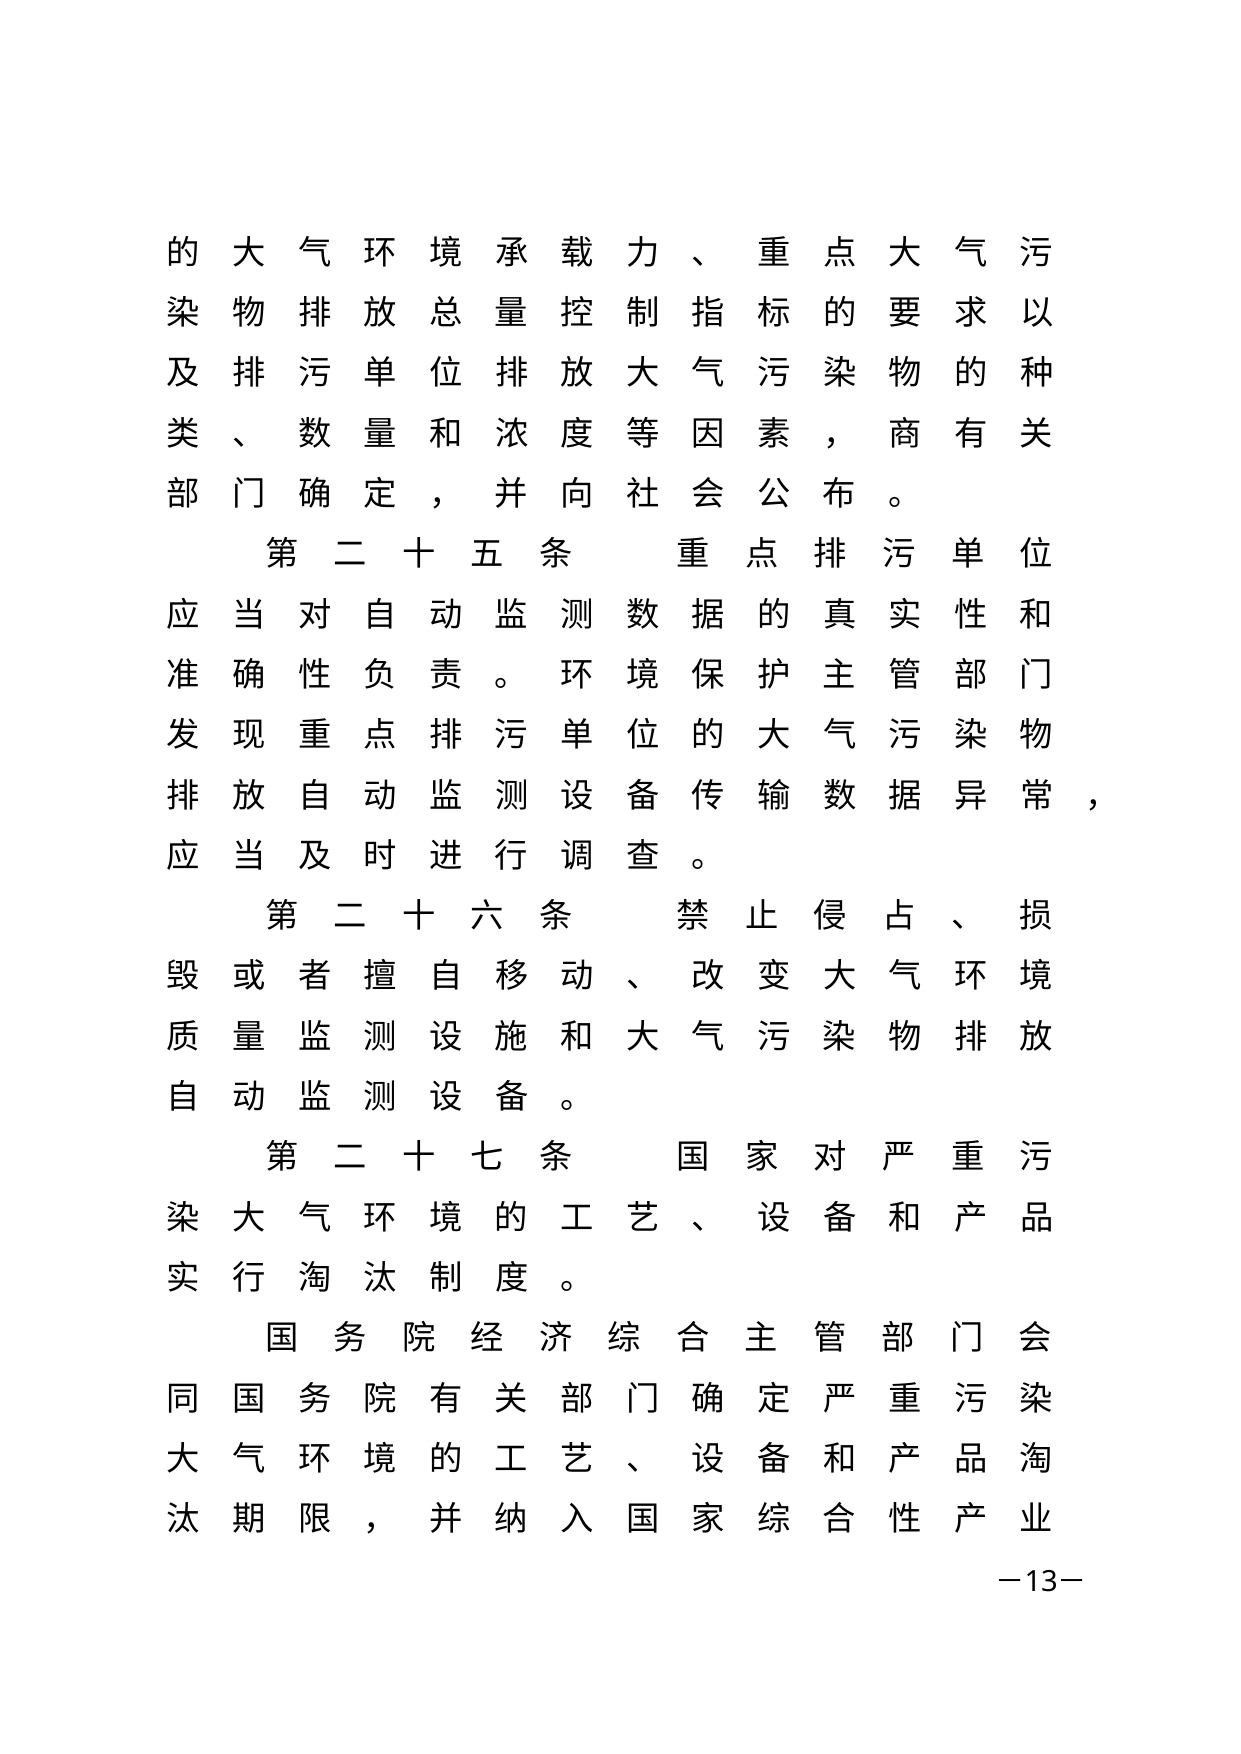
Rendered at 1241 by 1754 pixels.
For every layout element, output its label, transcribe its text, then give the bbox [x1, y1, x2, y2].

text 第二十六条 禁止侵占、损毁或者擅自移动、改变大气环境质量监测设施和大气污染物排放自动监测设备。 [167, 883, 1085, 1124]
text 重点排污单位名录由设区的市级以上地方人民政府环境保护主管部门按照国务院环境保护主管部门的规定，根据本行政区域的大气环境承载力、重点大气污染物排放总量控制指标的要求以及排污单位排放大气污染物的种类、数量和浓度等因素，商有关部门确定，并向社会公布。 [167, 219, 1085, 521]
text 第二十七条 国家对严重污染大气环境的工艺、设备和产品实行淘汰制度。 [167, 1124, 1085, 1305]
text 国务院经济综合主管部门会同国务院有关部门确定严重污染大气环境的工艺、设备和产品淘汰期限，并纳入国家综合性产业政策目录。 [167, 1305, 1085, 1546]
text 第二十五条 重点排污单位应当对自动监测数据的真实性和准确性负责。环境保护主管部门发现重点排污单位的大气污染物排放自动监测设备传输数据异常，应当及时进行调查。 [167, 521, 1085, 883]
